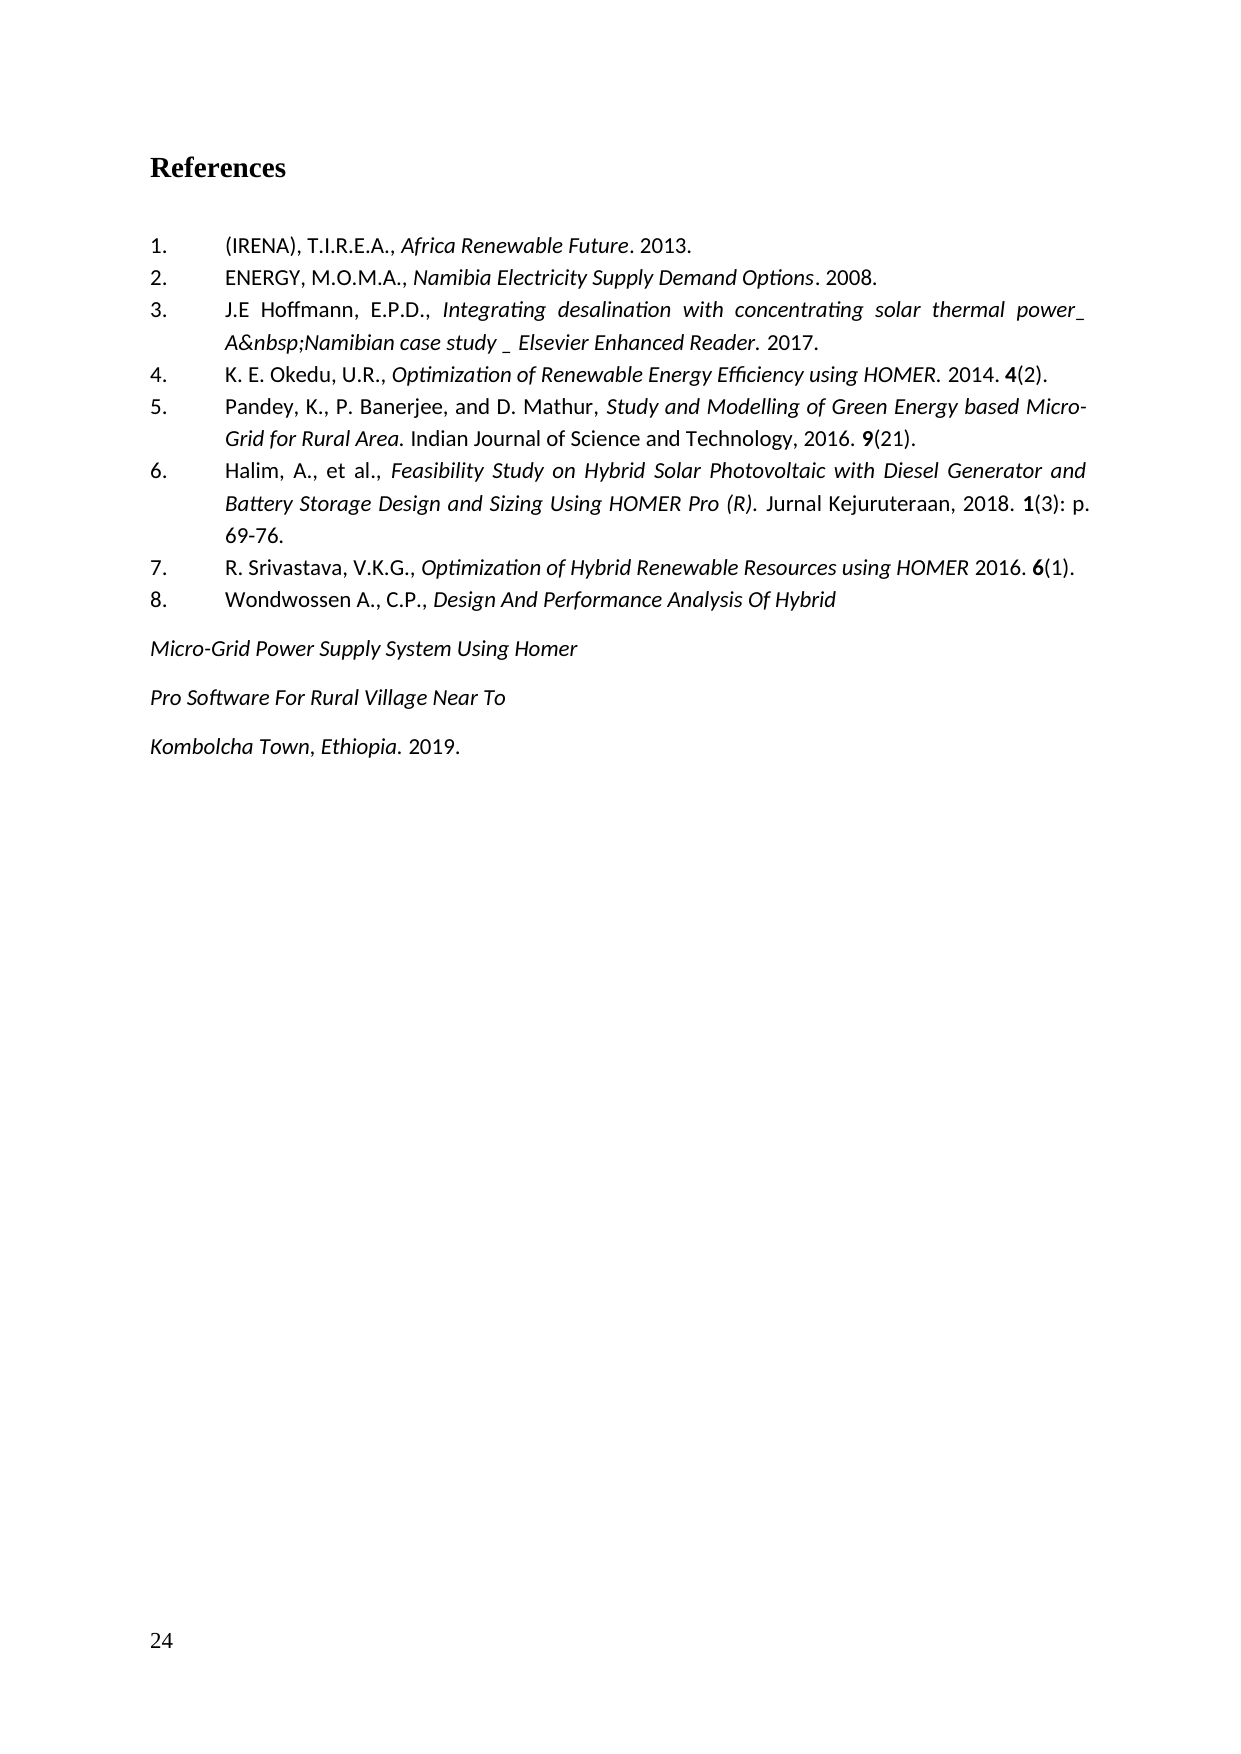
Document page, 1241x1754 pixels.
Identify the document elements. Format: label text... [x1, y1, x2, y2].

text 3. J.E Hoffmann, E.P.D., Integrating desalination with concentrating solar thermal power_ A&nbsp;Namibian case study _ Elsevier Enhanced Reader. 2017. [150, 296, 1090, 356]
text Kombolcha Town, Ethiopia. 2019. [150, 732, 1090, 760]
text 2. ENERGY, M.O.M.A., Namibia Electricity Supply Demand Options. 2008. [150, 263, 1090, 291]
text 1. (IRENA), T.I.R.E.A., Africa Renewable Future. 2013. [150, 231, 1090, 259]
text 5. Pandey, K., P. Banerjee, and D. Mathur, Study and Modelling of Green Energy based Micro-Grid for Rural Area. Indian Journal of Science and Technology, 2016. 9(21). [150, 392, 1090, 452]
text 7. R. Srivastava, V.K.G., Optimization of Hybrid Renewable Resources using HOMER 2016. 6(1). [150, 553, 1090, 581]
text 4. K. E. Okedu, U.R., Optimization of Renewable Energy Efficiency using HOMER. 2014. 4(2). [150, 360, 1090, 388]
text 8. Wondwossen A., C.P., Design And Performance Analysis Of Hybrid [150, 585, 1090, 613]
text 6. Halim, A., et al., Feasibility Study on Hybrid Solar Photovoltaic with Diesel Generator and Battery Storage Design and Sizing Using HOMER Pro (R). Jurnal Kejuruteraan, 2018. 1(3): p. 69-76. [150, 457, 1090, 549]
text Micro-Grid Power Supply System Using Homer [150, 634, 1090, 662]
subtitle References [150, 150, 1090, 183]
text Pro Software For Rural Village Near To [150, 683, 1090, 711]
